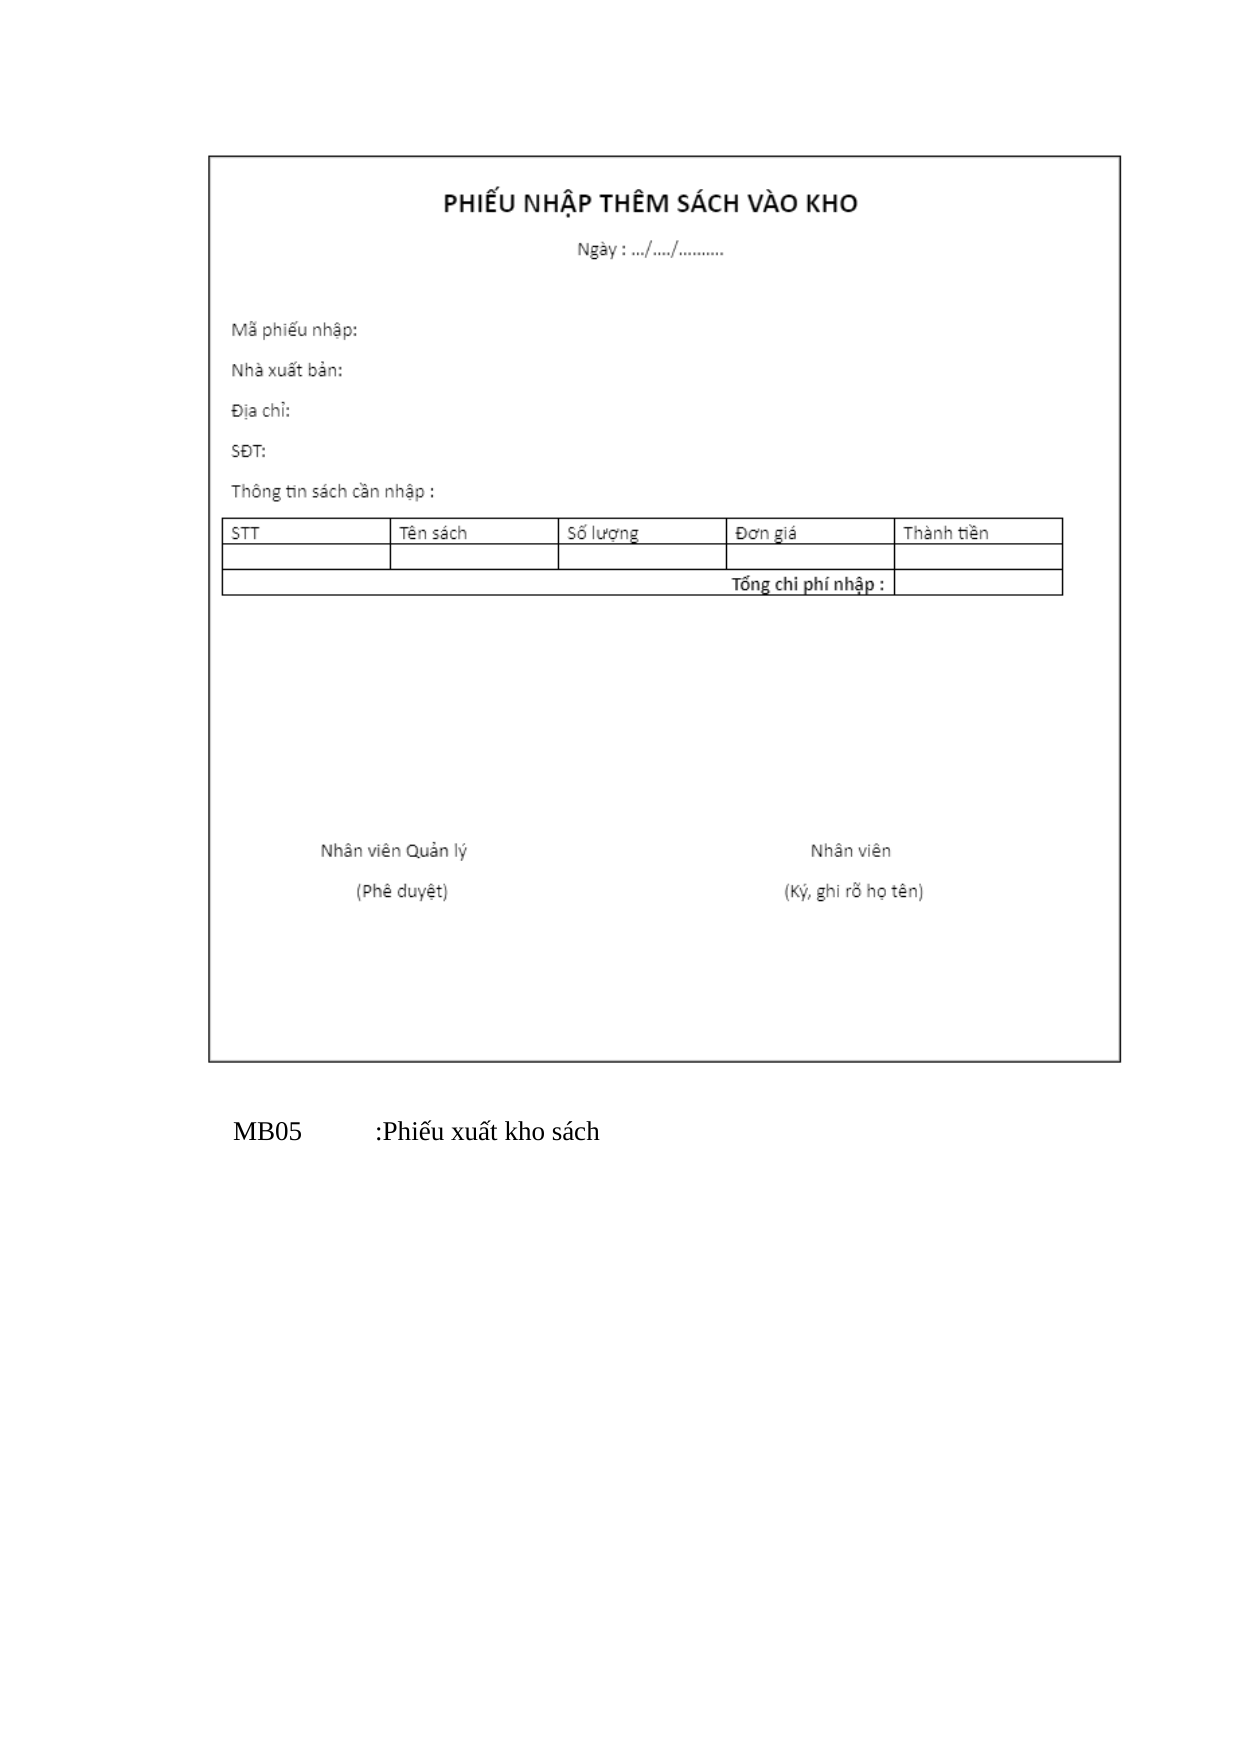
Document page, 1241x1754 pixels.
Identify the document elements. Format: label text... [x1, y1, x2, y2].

list :Phiếu xuất kho sách [233, 1114, 1090, 1146]
picture [195, 150, 1136, 1075]
